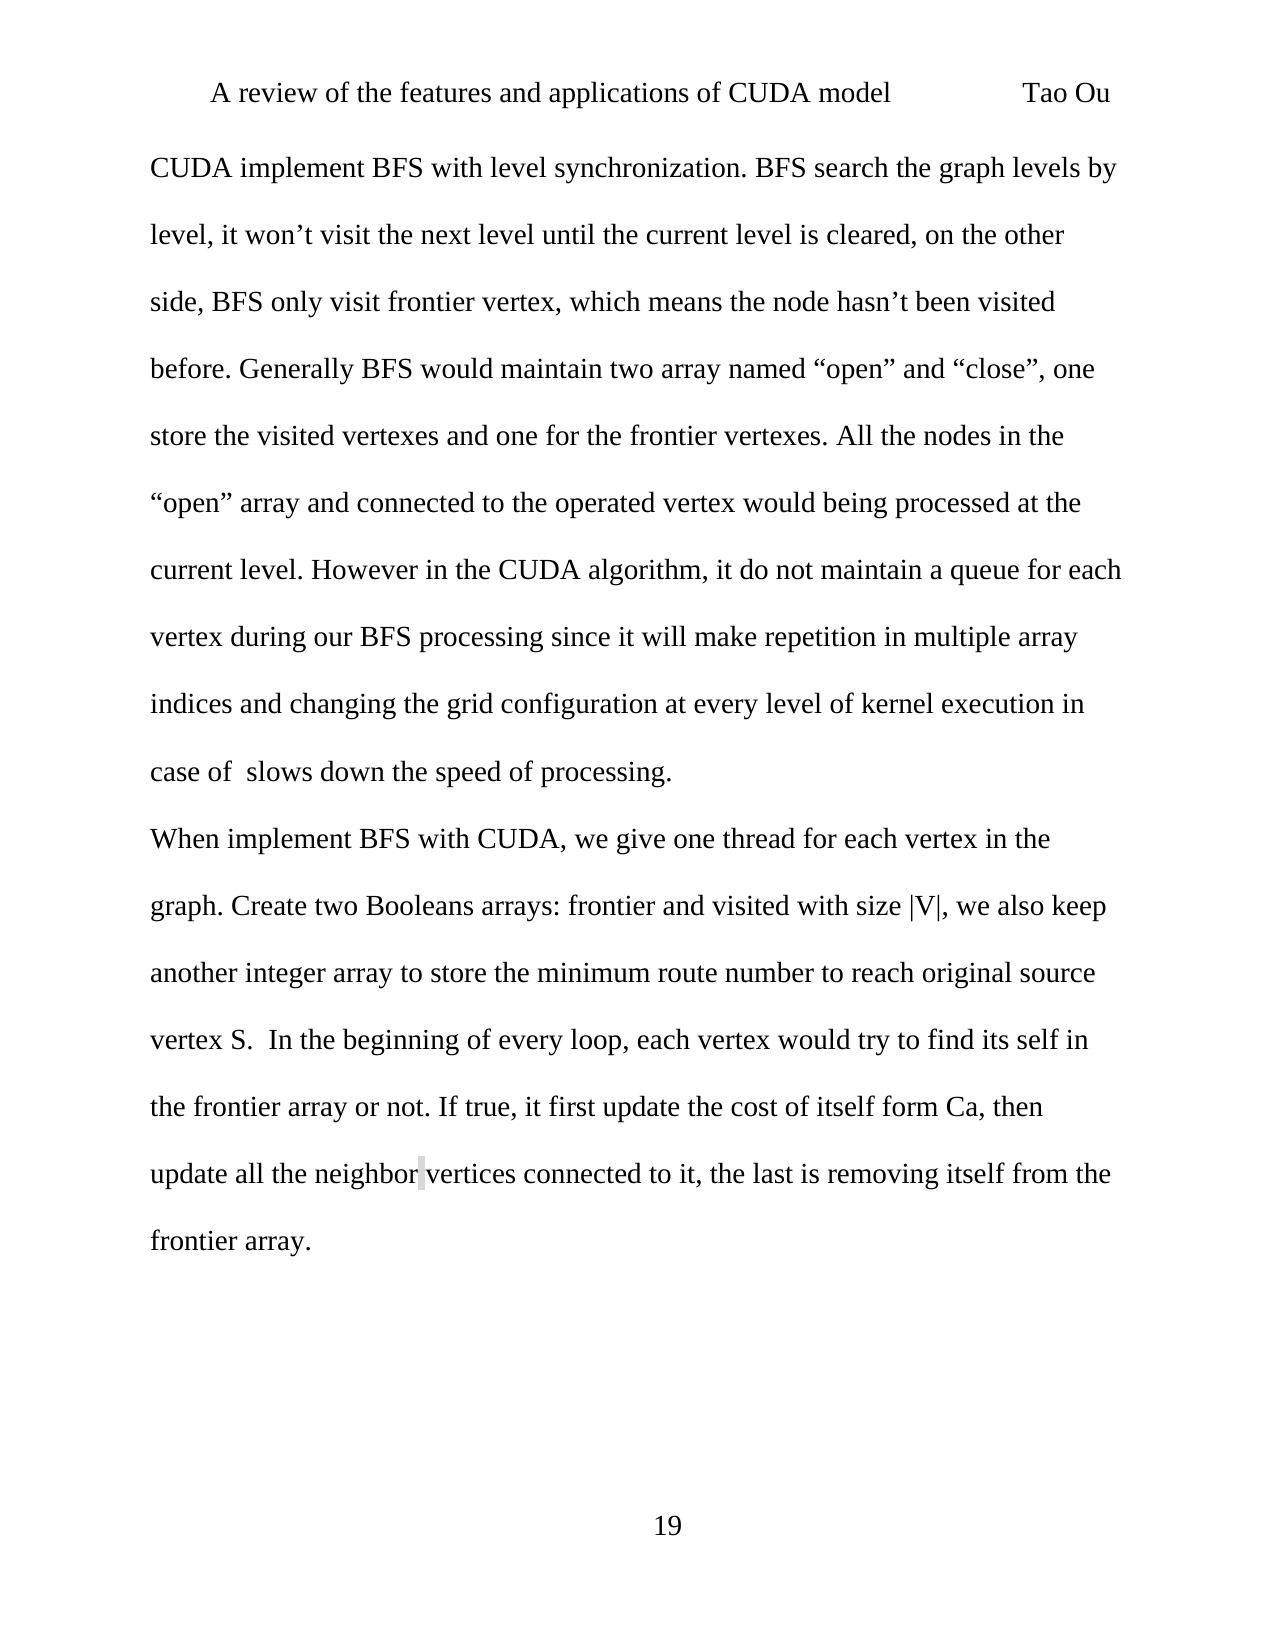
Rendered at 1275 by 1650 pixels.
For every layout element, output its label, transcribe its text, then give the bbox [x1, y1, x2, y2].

text When implement BFS with CUDA, we give one thread for each vertex in the graph. Create two Booleans arrays: frontier and visited with size |V|, we also keep another integer array to store the minimum route number to reach original source vertex S. In the beginning of every loop, each vertex would try to find its self in the frontier array or not. If true, it first update the cost of itself form Ca, then update all the neighbor vertices connected to it, the last is removing itself from the frontier array. [150, 821, 1125, 1257]
text CUDA implement BFS with level synchronization. BFS search the graph levels by level, it won’t visit the next level until the current level is cleared, on the other side, BFS only visit frontier vertex, which means the node hasn’t been visited before. Generally BFS would maintain two array named “open” and “close”, one store the visited vertexes and one for the frontier vertexes. All the nodes in the “open” array and connected to the operated vertex would being processed at the current level. However in the CUDA algorithm, it do not maintain a queue for each vertex during our BFS processing since it will make repetition in multiple array indices and changing the grid configuration at every level of kernel execution in case of slows down the speed of processing. [150, 150, 1125, 787]
